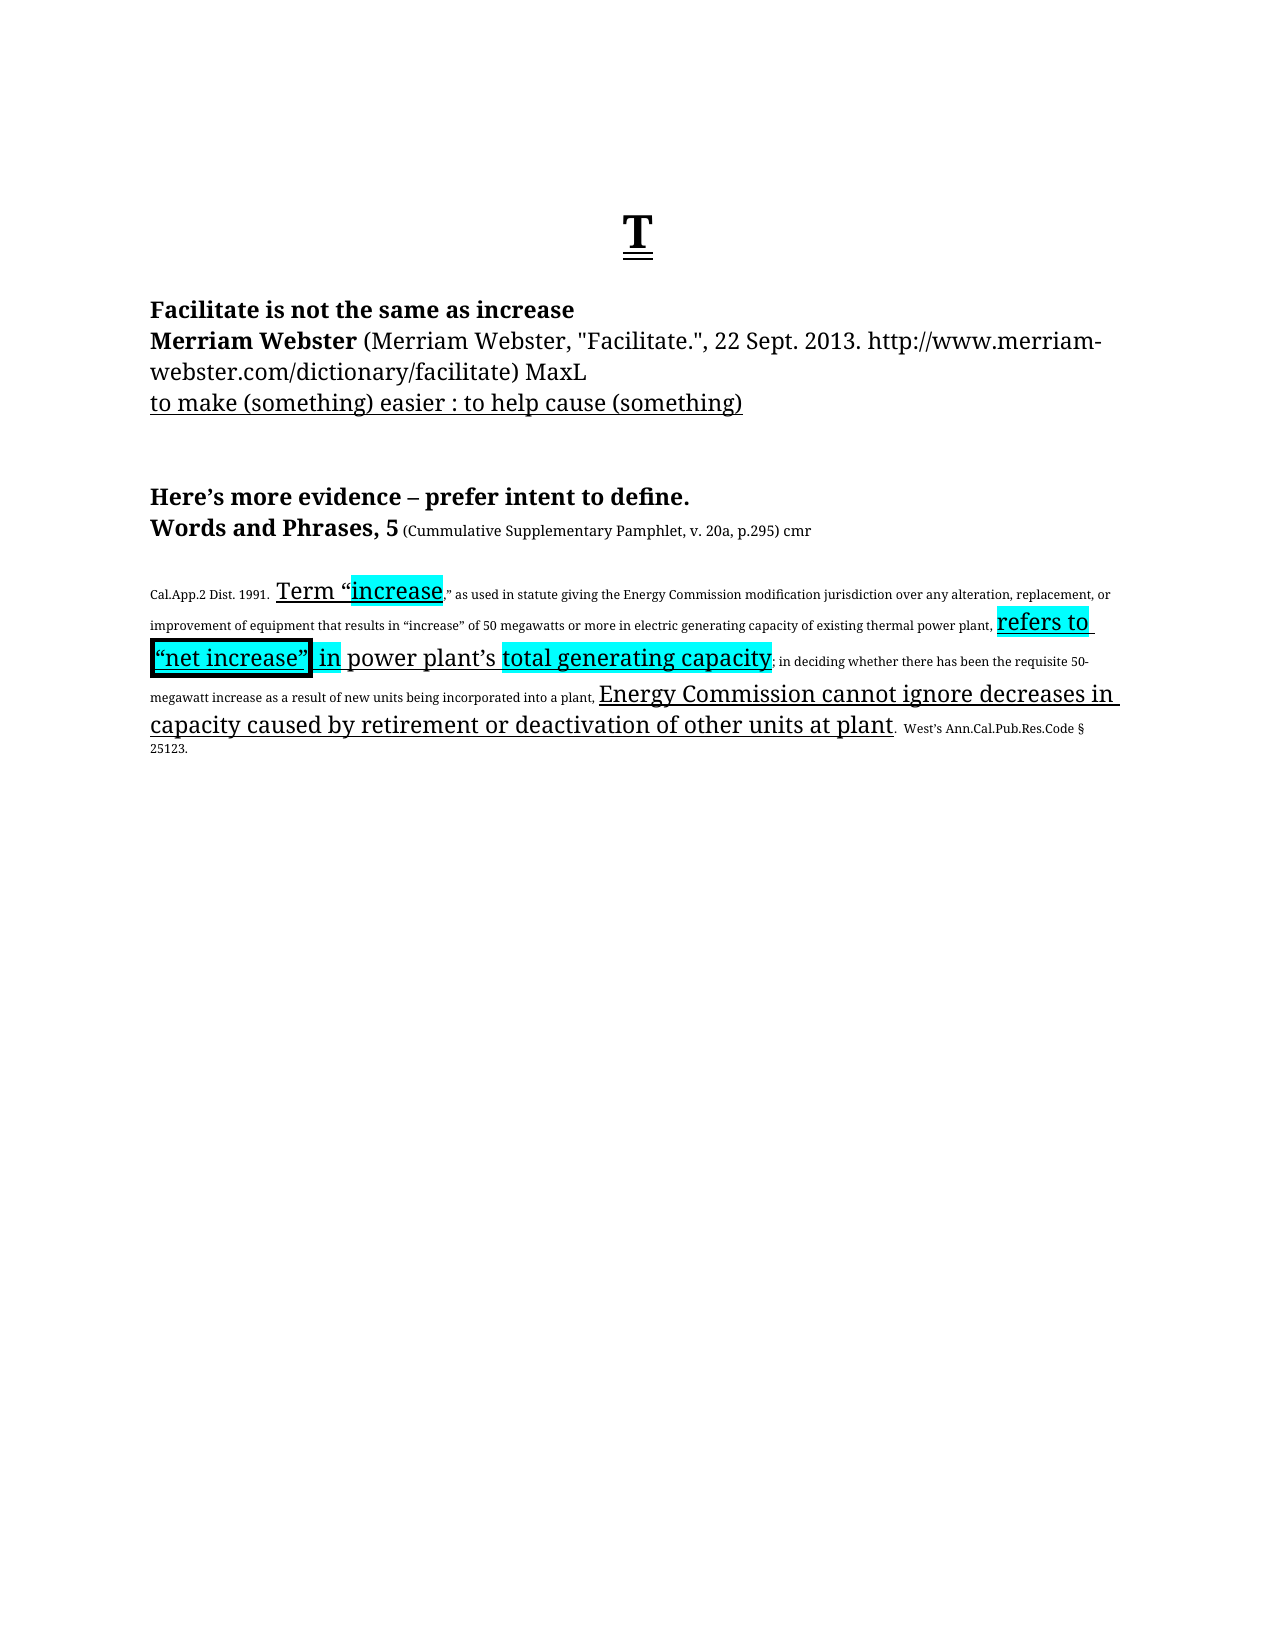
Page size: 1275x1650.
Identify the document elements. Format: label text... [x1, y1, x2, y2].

text Here’s more evidence – prefer intent to define. [150, 481, 1125, 512]
text Words and Phrases, 5 (Cummulative Supplementary Pamphlet, v. 20a, p.295) cmr [150, 512, 1125, 544]
text Merriam Webster (Merriam Webster, "Facilitate.", 22 Sept. 2013. http://www.merriam-webster.com/dictionary/facilitate) MaxL [150, 325, 1125, 387]
text Cal.App.2 Dist. 1991. Term “increase,” as used in statute giving the Energy Commission modification jurisdiction over any alteration, replacement, or improvement of equipment that results in “increase” of 50 megawatts or more in electric generating capacity of existing thermal power plant, refers to “net increase” in power plant’s total generating capacity; in deciding whether there has been the requisite 50-megawatt increase as a result of new units being incorporated into a plant, Energy Commission cannot ignore decreases in capacity caused by retirement or deactivation of other units at plant. West’s Ann.Cal.Pub.Res.Code § 25123. [150, 575, 1125, 758]
text Facilitate is not the same as increase [150, 294, 1125, 325]
text to make (something) easier : to help cause (something) [150, 387, 1125, 419]
subtitle T [150, 200, 1125, 262]
